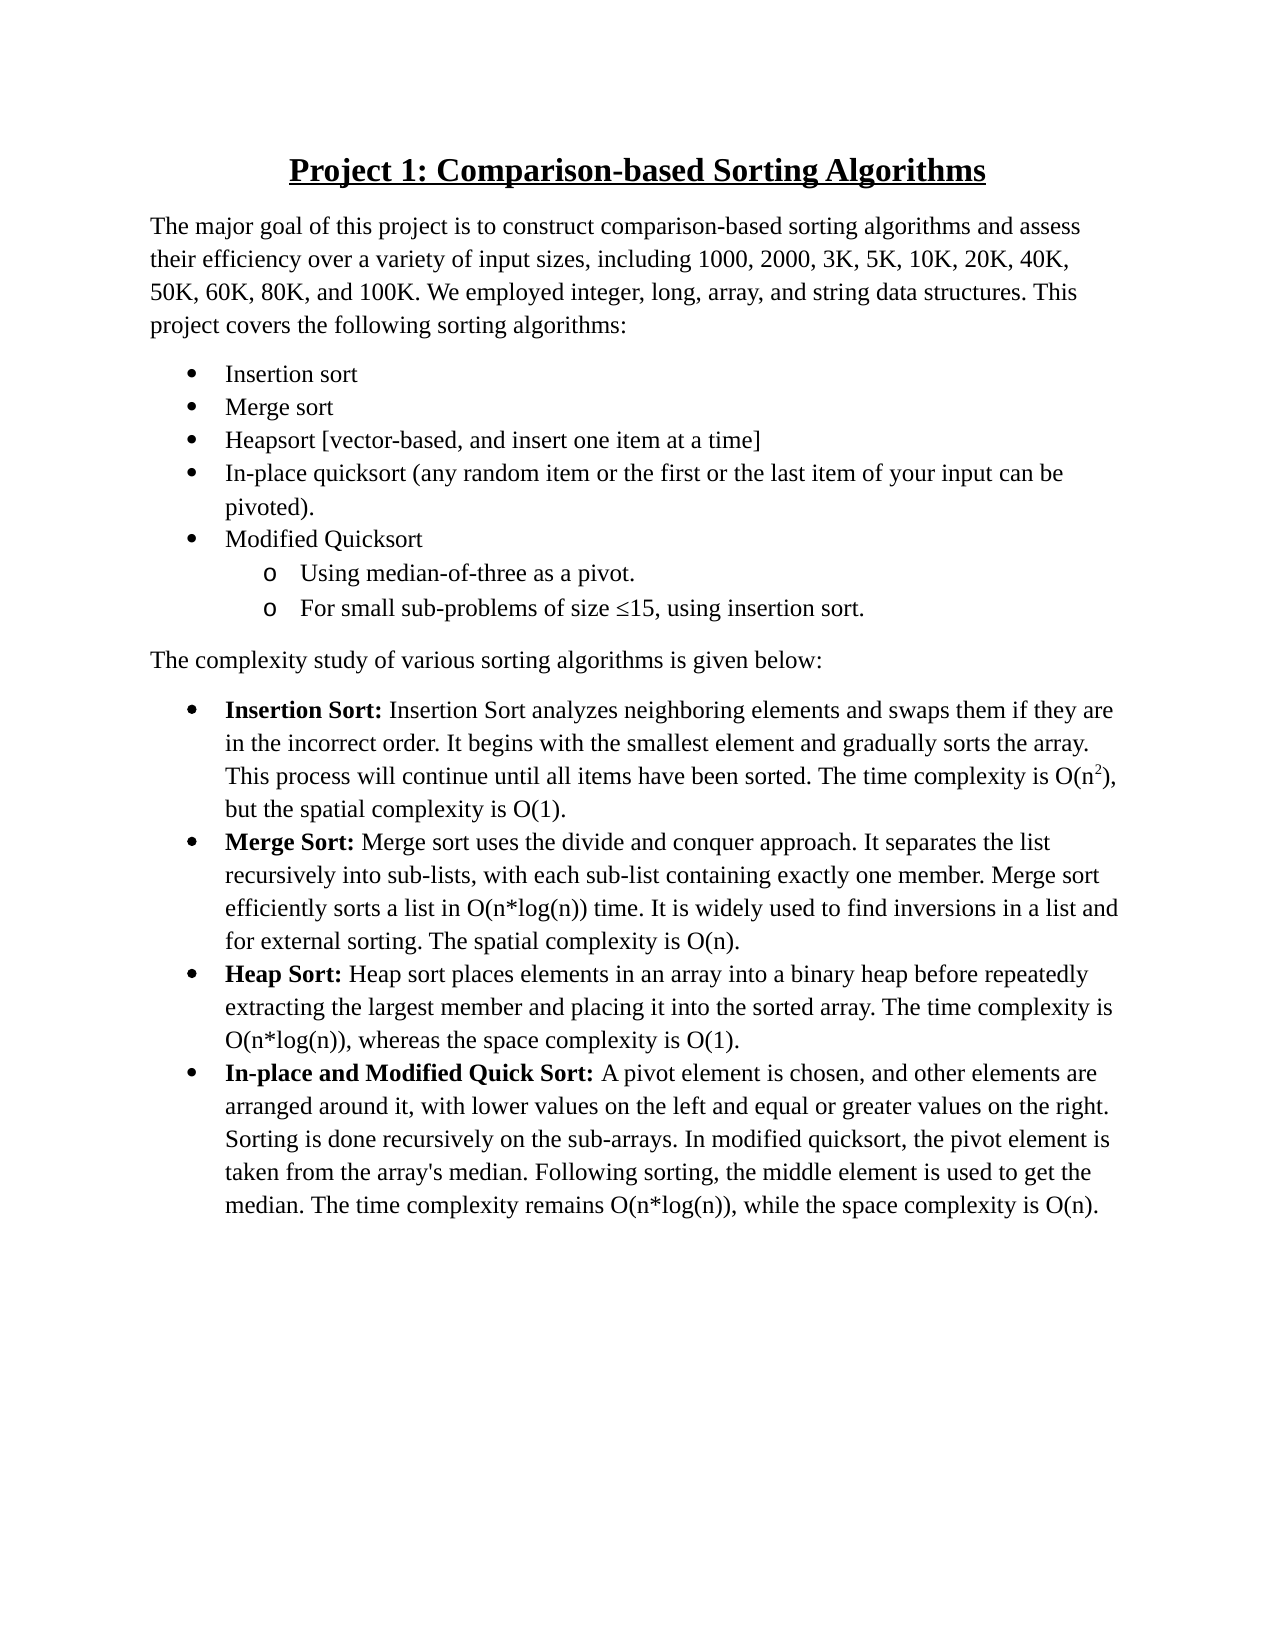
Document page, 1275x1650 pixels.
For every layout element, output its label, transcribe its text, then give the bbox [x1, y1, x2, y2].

list Using median-of-three as a pivot. [262, 558, 1125, 588]
list Modified Quicksort [187, 524, 1125, 553]
list Insertion sort [187, 359, 1125, 388]
list Merge Sort: Merge sort uses the divide and conquer approach. It separates the list recursively into sub-lists, with each sub-list containing exactly one member. Merge sort efficiently sorts a list in O(n*log(n)) time. It is widely used to find inversions in a list and for external sorting. The spatial complexity is O(n). [187, 827, 1125, 955]
list Heap Sort: Heap sort places elements in an array into a binary heap before repeatedly extracting the largest member and placing it into the sorted array. The time complexity is O(n*log(n)), whereas the space complexity is O(1). [187, 959, 1125, 1054]
text The major goal of this project is to construct comparison-based sorting algorithms and assess their efficiency over a variety of input sizes, including 1000, 2000, 3K, 5K, 10K, 20K, 40K, 50K, 60K, 80K, and 100K. We employed integer, long, array, and string data structures. This project covers the following sorting algorithms: [150, 211, 1125, 338]
list In-place quicksort (any random item or the first or the last item of your input can be pivoted). [187, 458, 1125, 520]
list Heapsort [vector-based, and insert one item at a time] [187, 426, 1125, 454]
text Project 1: Comparison-based Sorting Algorithms [150, 150, 1125, 188]
list Insertion Sort: Insertion Sort analyzes neighboring elements and swaps them if they are in the incorrect order. It begins with the smallest element and gradually sorts the array. This process will continue until all items have been sorted. The time complexity is O(n2), but the spatial complexity is O(1). [187, 695, 1125, 823]
list In-place and Modified Quick Sort: A pivot element is chosen, and other elements are arranged around it, with lower values on the left and equal or greater values on the right. Sorting is done recursively on the sub-arrays. In modified quicksort, the pivot element is taken from the array's median. Following sorting, the middle element is used to get the median. The time complexity remains O(n*log(n)), while the space complexity is O(n). [187, 1058, 1125, 1219]
text The complexity study of various sorting algorithms is given below: [150, 645, 1125, 674]
list For small sub-problems of size ≤15, using insertion sort. [262, 593, 1125, 624]
list Merge sort [187, 392, 1125, 421]
